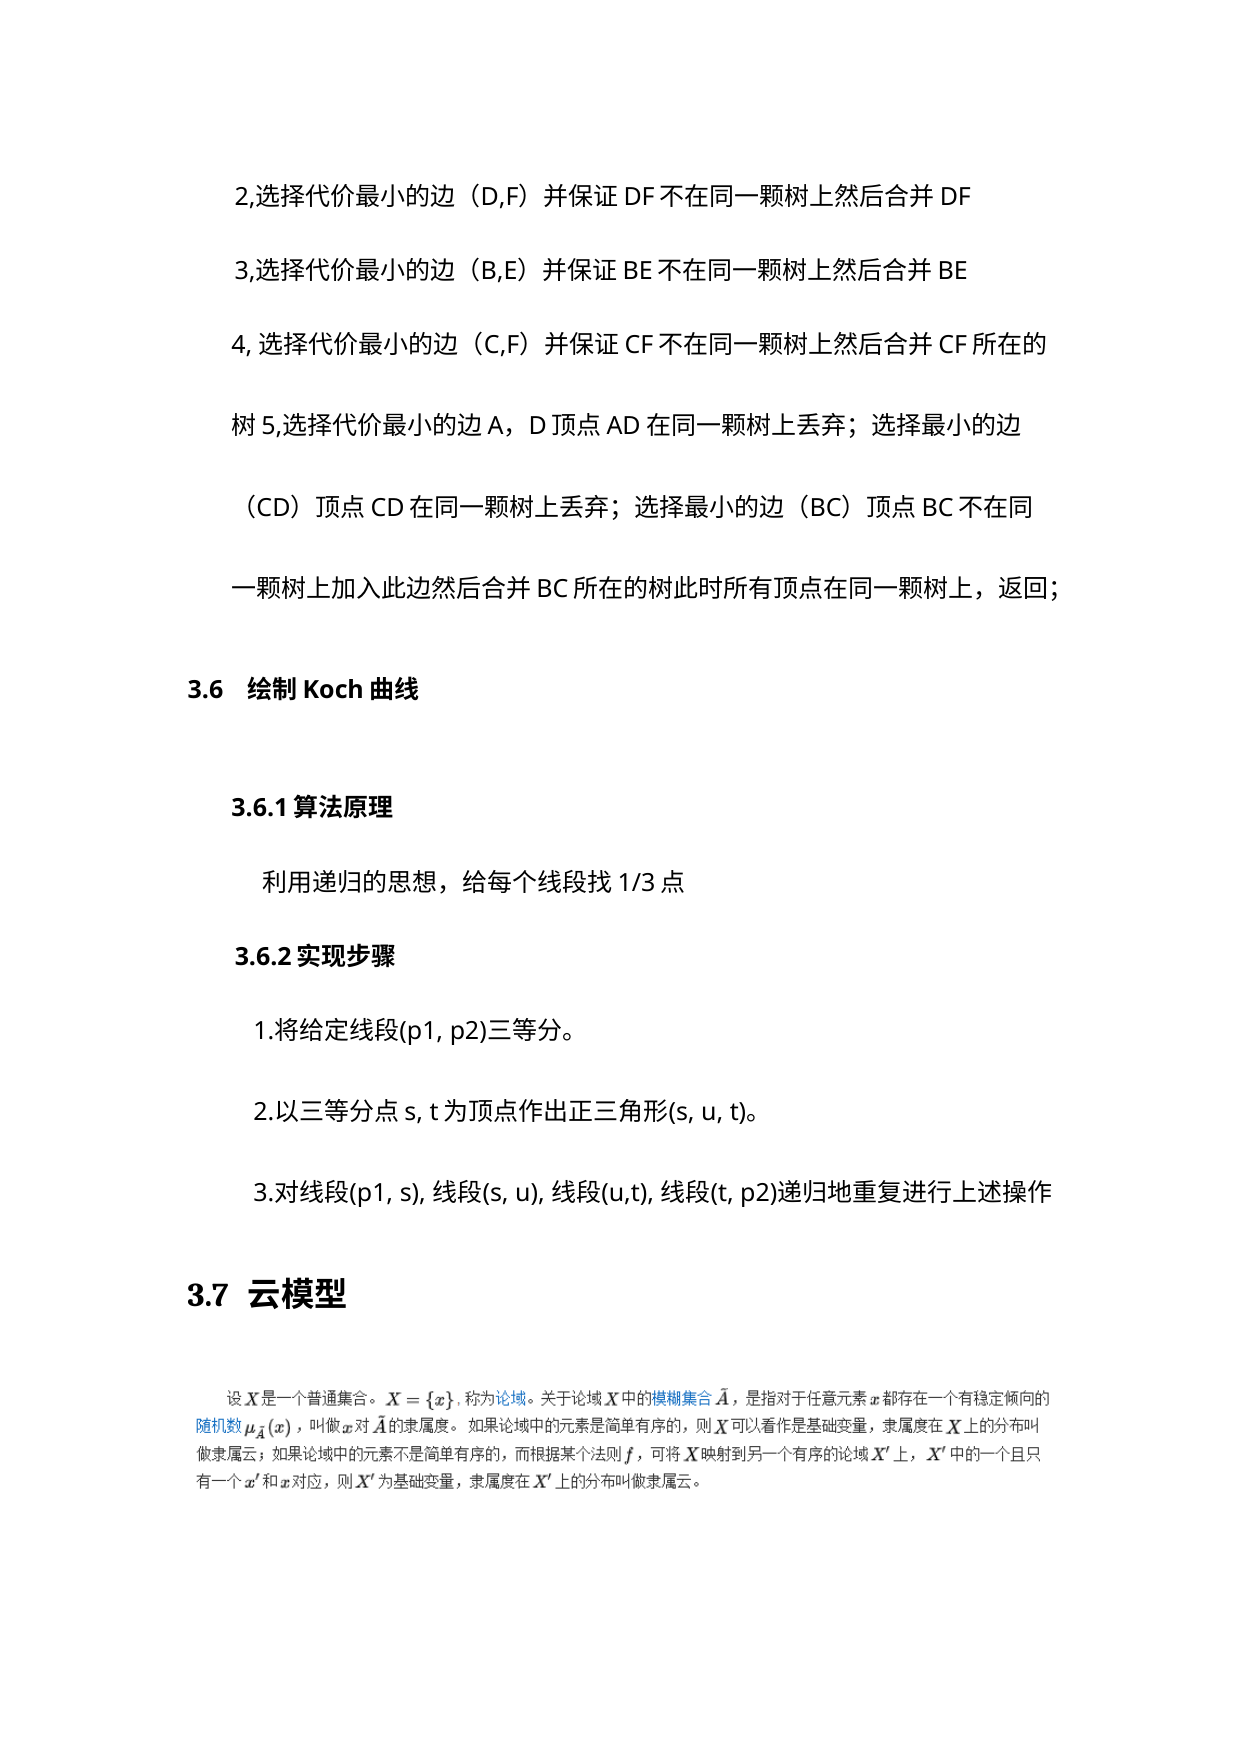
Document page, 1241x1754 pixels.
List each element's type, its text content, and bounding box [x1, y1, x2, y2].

text 3.6.1算法原理 [209, 773, 1053, 838]
text 2,选择代价最小的边（D,F）并保证DF不在同一颗树上然后合并DF [209, 162, 1053, 227]
text 3.6.2实现步骤 [209, 922, 1053, 987]
text 1.将给定线段(p1, p2)三等分。 2.以三等分点s, t为顶点作出正三角形(s, u, t)。 3.对线段(p1, s), 线段(s, u), 线段(u,t), 线段(t, p2)递归地重复进行上述操作 [253, 996, 1053, 1223]
text 3,选择代价最小的边（B,E）并保证BE不在同一颗树上然后合并BE [209, 236, 1053, 301]
text 4, 选择代价最小的边（C,F）并保证CF不在同一颗树上然后合并CF所在的树5,选择代价最小的边A，D顶点AD在同一颗树上丢弃；选择最小的边（CD）顶点CD在同一颗树上丢弃；选择最小的边（BC）顶点BC不在同一颗树上加入此边然后合并BC所在的树此时所有顶点在同一颗树上，返回； [231, 310, 1053, 619]
subtitle 云模型 [187, 1259, 1053, 1324]
text 利用递归的思想，给每个线段找1/3点 [187, 848, 1053, 913]
picture [187, 1386, 1053, 1504]
subtitle 绘制Koch曲线 [187, 655, 1053, 720]
